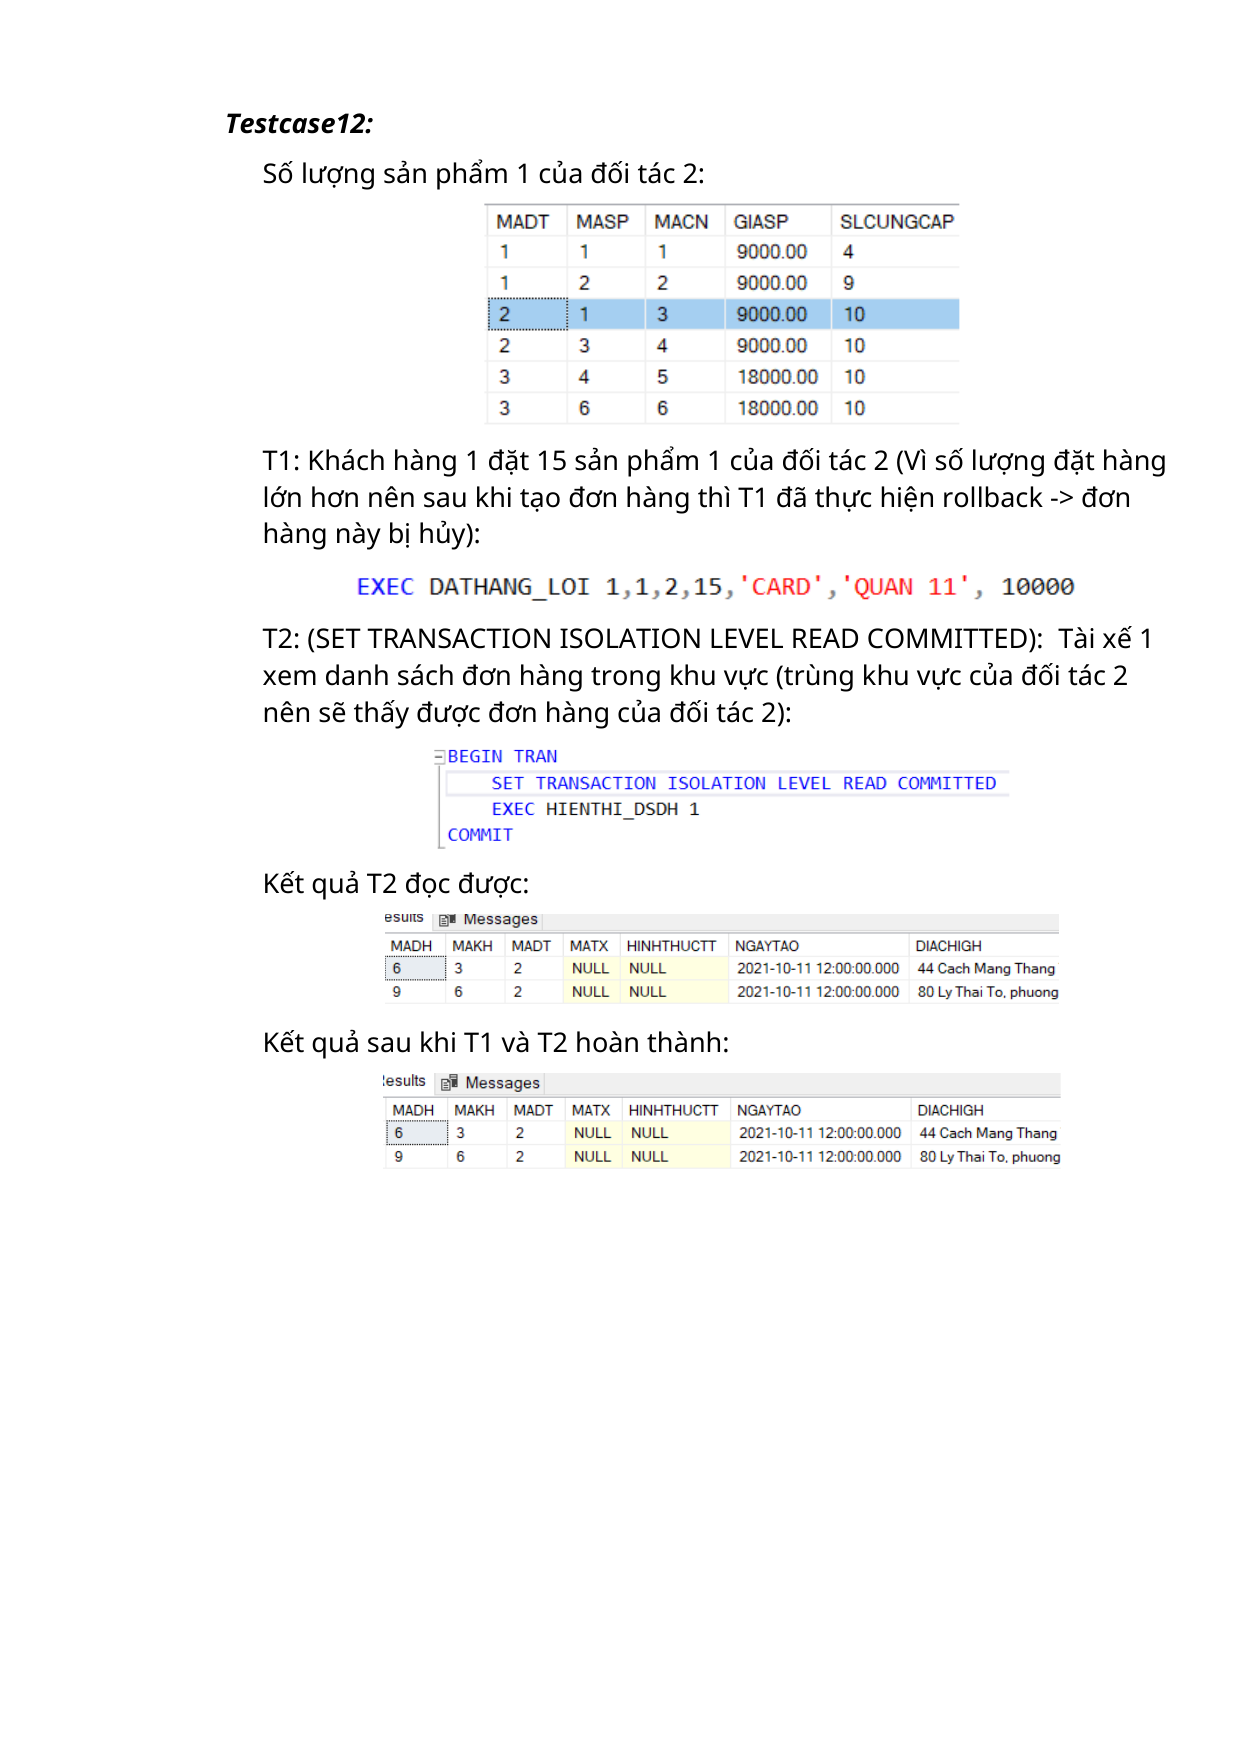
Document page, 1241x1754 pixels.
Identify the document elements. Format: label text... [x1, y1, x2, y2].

text Kết quả T2 đọc được: [262, 865, 1181, 902]
text Testcase12: [225, 105, 1181, 142]
picture [385, 914, 1059, 1011]
picture [352, 564, 1092, 607]
text Số lượng sản phẩm 1 của đối tác 2: [262, 154, 1181, 191]
picture [484, 203, 960, 429]
text T1: Khách hàng 1 đặt 15 sản phẩm 1 của đối tác 2 (Vì số lượng đặt hàng lớn hơn nên sau khi tạo đơn hàng thì T1 đã thực hiện rollback -> đơn hàng này bị hủy): [262, 441, 1181, 552]
text Kết quả sau khi T1 và T2 hoàn thành: [262, 1023, 1181, 1060]
picture [434, 742, 1010, 853]
picture [383, 1073, 1061, 1171]
text T2: (SET TRANSACTION ISOLATION LEVEL READ COMMITTED): Tài xế 1 xem danh sách đơn hàng trong khu vực (trùng khu vực của đối tác 2 nên sẽ thấy được đơn hàng của đối tác 2): [262, 619, 1181, 730]
